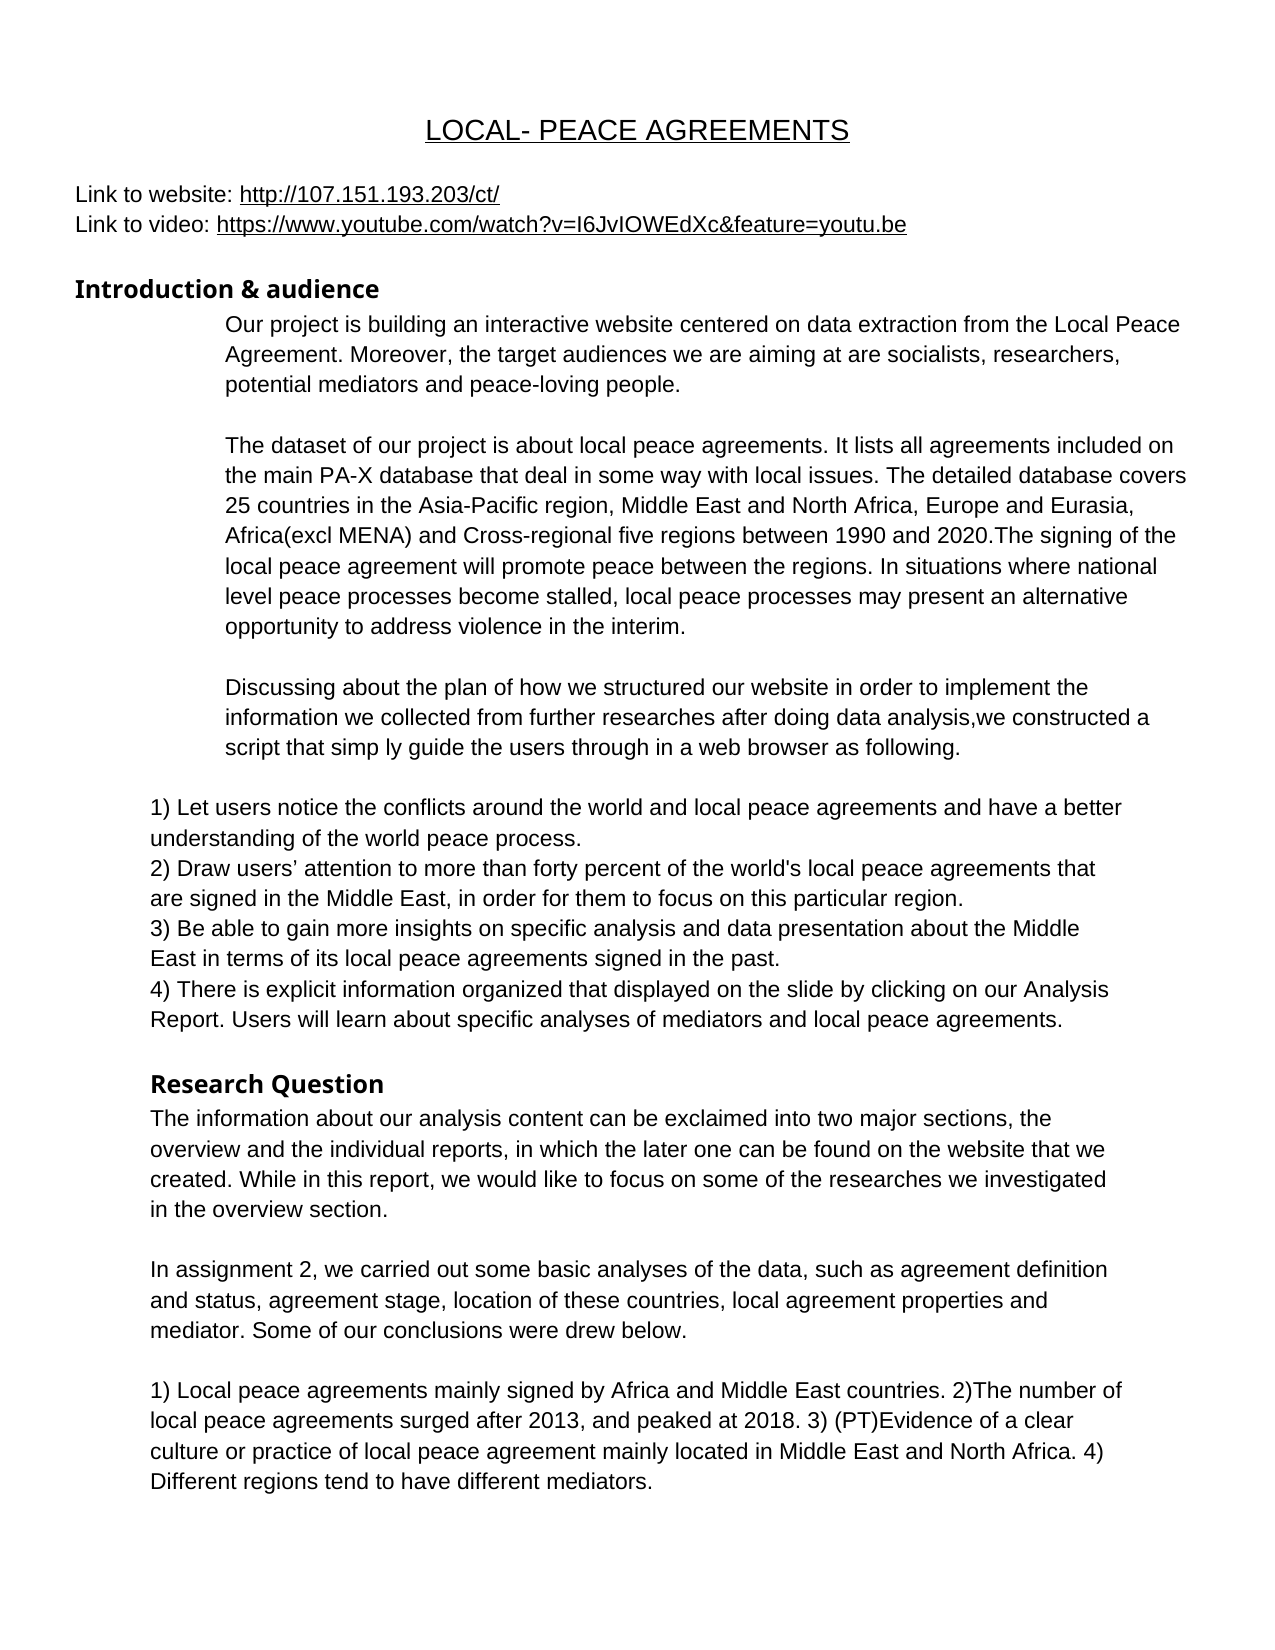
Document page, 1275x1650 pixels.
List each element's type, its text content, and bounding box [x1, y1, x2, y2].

text 1) Let users notice the conflicts around the world and local peace agreements and have a better understanding of the world peace process. [150, 794, 1125, 851]
text 3) Be able to gain more insights on specific analysis and data presentation about the Middle East in terms of its local peace agreements signed in the past. [150, 915, 1125, 972]
text Research Question [150, 1066, 1200, 1100]
text Link to website: http://107.151.193.203/ct/ [75, 181, 1200, 208]
text LOCAL- PEACE AGREEMENTS [75, 112, 1200, 146]
text The dataset of our project is about local peace agreements. It lists all agreements included on the main PA-X database that deal in some way with local issues. The detailed database covers 25 countries in the Asia-Pacific region, Middle East and North Africa, Europe and Eurasia, Africa(excl MENA) and Cross-regional five regions between 1990 and 2020.The signing of the local peace agreement will promote peace between the regions. In situations where national level peace processes become stalled, local peace processes may present an alternative opportunity to address violence in the interim. [225, 432, 1200, 639]
text In assignment 2, we carried out some basic analyses of the data, such as agreement definition and status, agreement stage, location of these countries, local agreement properties and mediator. Some of our conclusions were drew below. [150, 1256, 1125, 1343]
text Introduction & audience [75, 272, 1200, 306]
text 4) There is explicit information organized that displayed on the slide by clicking on our Analysis Report. Users will learn about specific analyses of mediators and local peace agreements. [150, 976, 1125, 1032]
text 1) Local peace agreements mainly signed by Africa and Middle East countries. 2)The number of local peace agreements surged after 2013, and peaked at 2018. 3) (PT)Evidence of a clear culture or practice of local peace agreement mainly located in Middle East and North Africa. 4) Different regions tend to have different mediators. [150, 1377, 1125, 1494]
text 2) Draw users’ attention to more than forty percent of the world's local peace agreements that are signed in the Middle East, in order for them to focus on this particular region. [150, 855, 1125, 911]
text Discussing about the plan of how we structured our website in order to implement the information we collected from further researches after doing data analysis,we constructed a script that simp ly guide the users through in a web browser as following. [225, 673, 1200, 760]
text The information about our analysis content can be exclaimed into two major sections, the overview and the individual reports, in which the later one can be found on the website that we created. While in this report, we would like to focus on some of the researches we investigated in the overview section. [150, 1105, 1125, 1222]
text Link to video: https://www.youtube.com/watch?v=I6JvIOWEdXc&feature=youtu.be [75, 211, 1200, 238]
text Our project is building an interactive website centered on data extraction from the Local Peace Agreement. Moreover, the target audiences we are aiming at are socialists, researchers, potential mediators and peace-loving people. [225, 311, 1200, 398]
